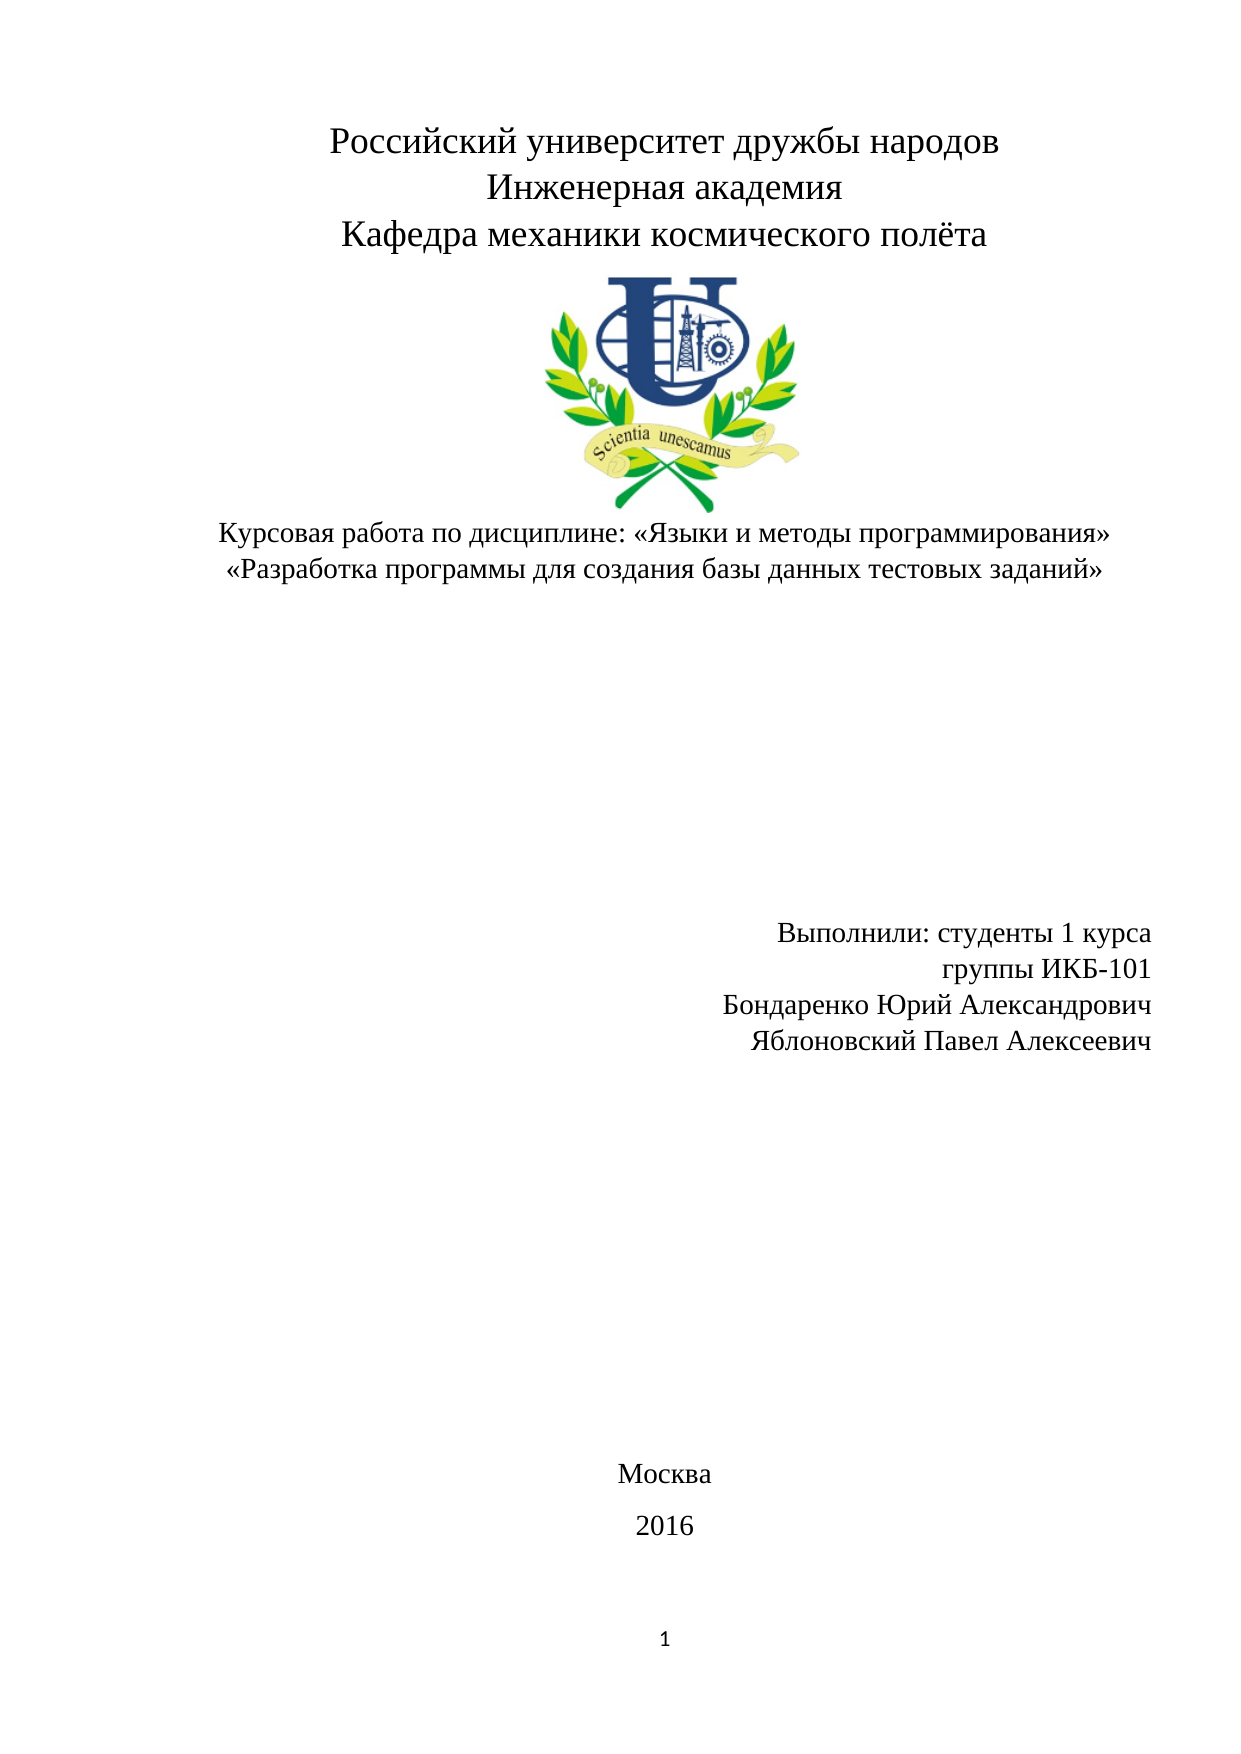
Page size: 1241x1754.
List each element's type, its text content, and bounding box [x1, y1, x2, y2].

text 2016 [177, 1508, 1152, 1542]
text Курсовая работа по дисциплине: «Языки и методы программирования» «Разработка программы для создания базы данных тестовых заданий» [177, 274, 1152, 584]
text Москва [177, 1456, 1152, 1489]
text Выполнили: студенты 1 курса группы ИКБ-101 Бондаренко Юрий Александрович Яблоновский Павел Алексеевич [177, 915, 1152, 1057]
picture [525, 274, 804, 513]
text Российский университет дружбы народов Инженерная академия Кафедра механики космического полёта [177, 118, 1152, 254]
